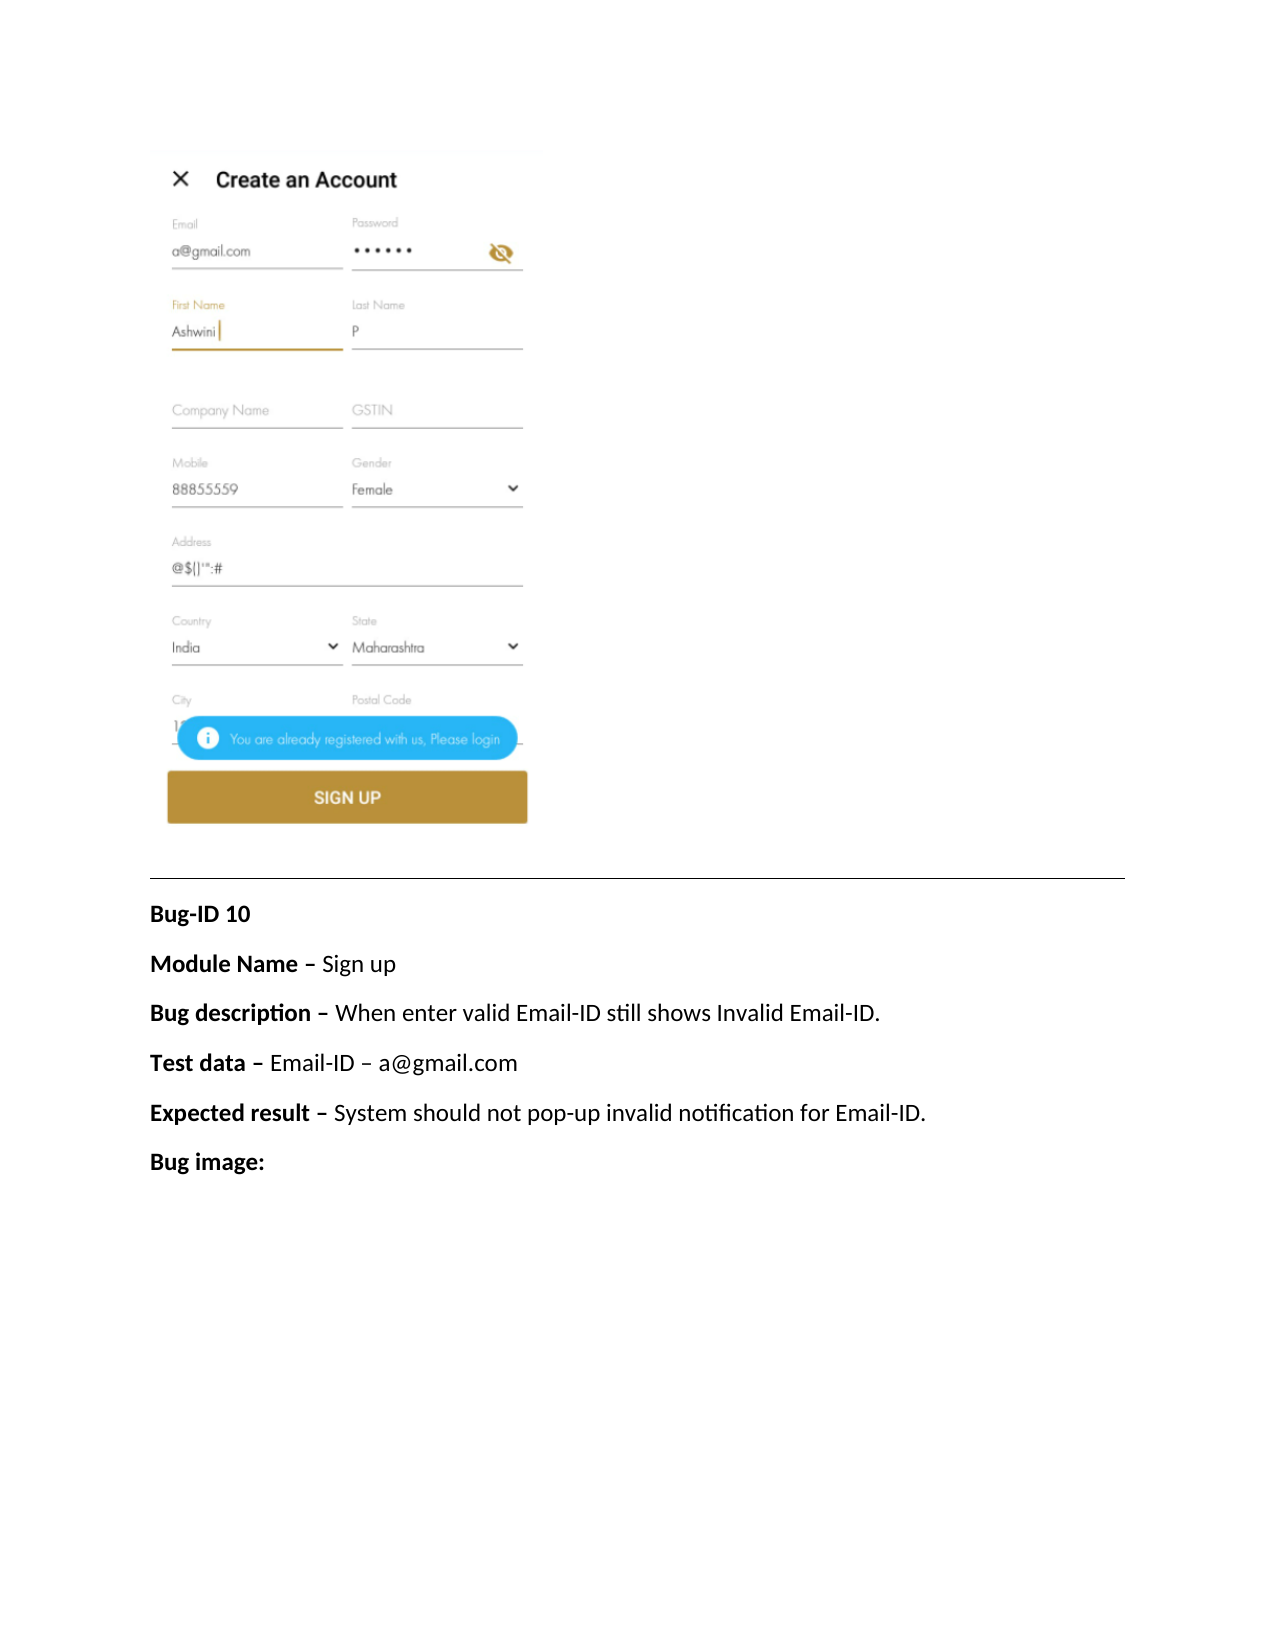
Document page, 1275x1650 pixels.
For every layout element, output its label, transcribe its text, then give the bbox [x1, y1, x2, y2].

text Expected result – System should not pop-up invalid notification for Email-ID. [150, 1097, 1125, 1127]
picture [150, 150, 544, 827]
text Module Name – Sign up [150, 948, 1125, 978]
text Test data – Email-ID – a@gmail.com [150, 1047, 1125, 1078]
text Bug description – When enter valid Email-ID still shows Invalid Email-ID. [150, 998, 1125, 1028]
text Bug-ID 10 [150, 898, 1125, 929]
text Bug image: [150, 1146, 1125, 1177]
